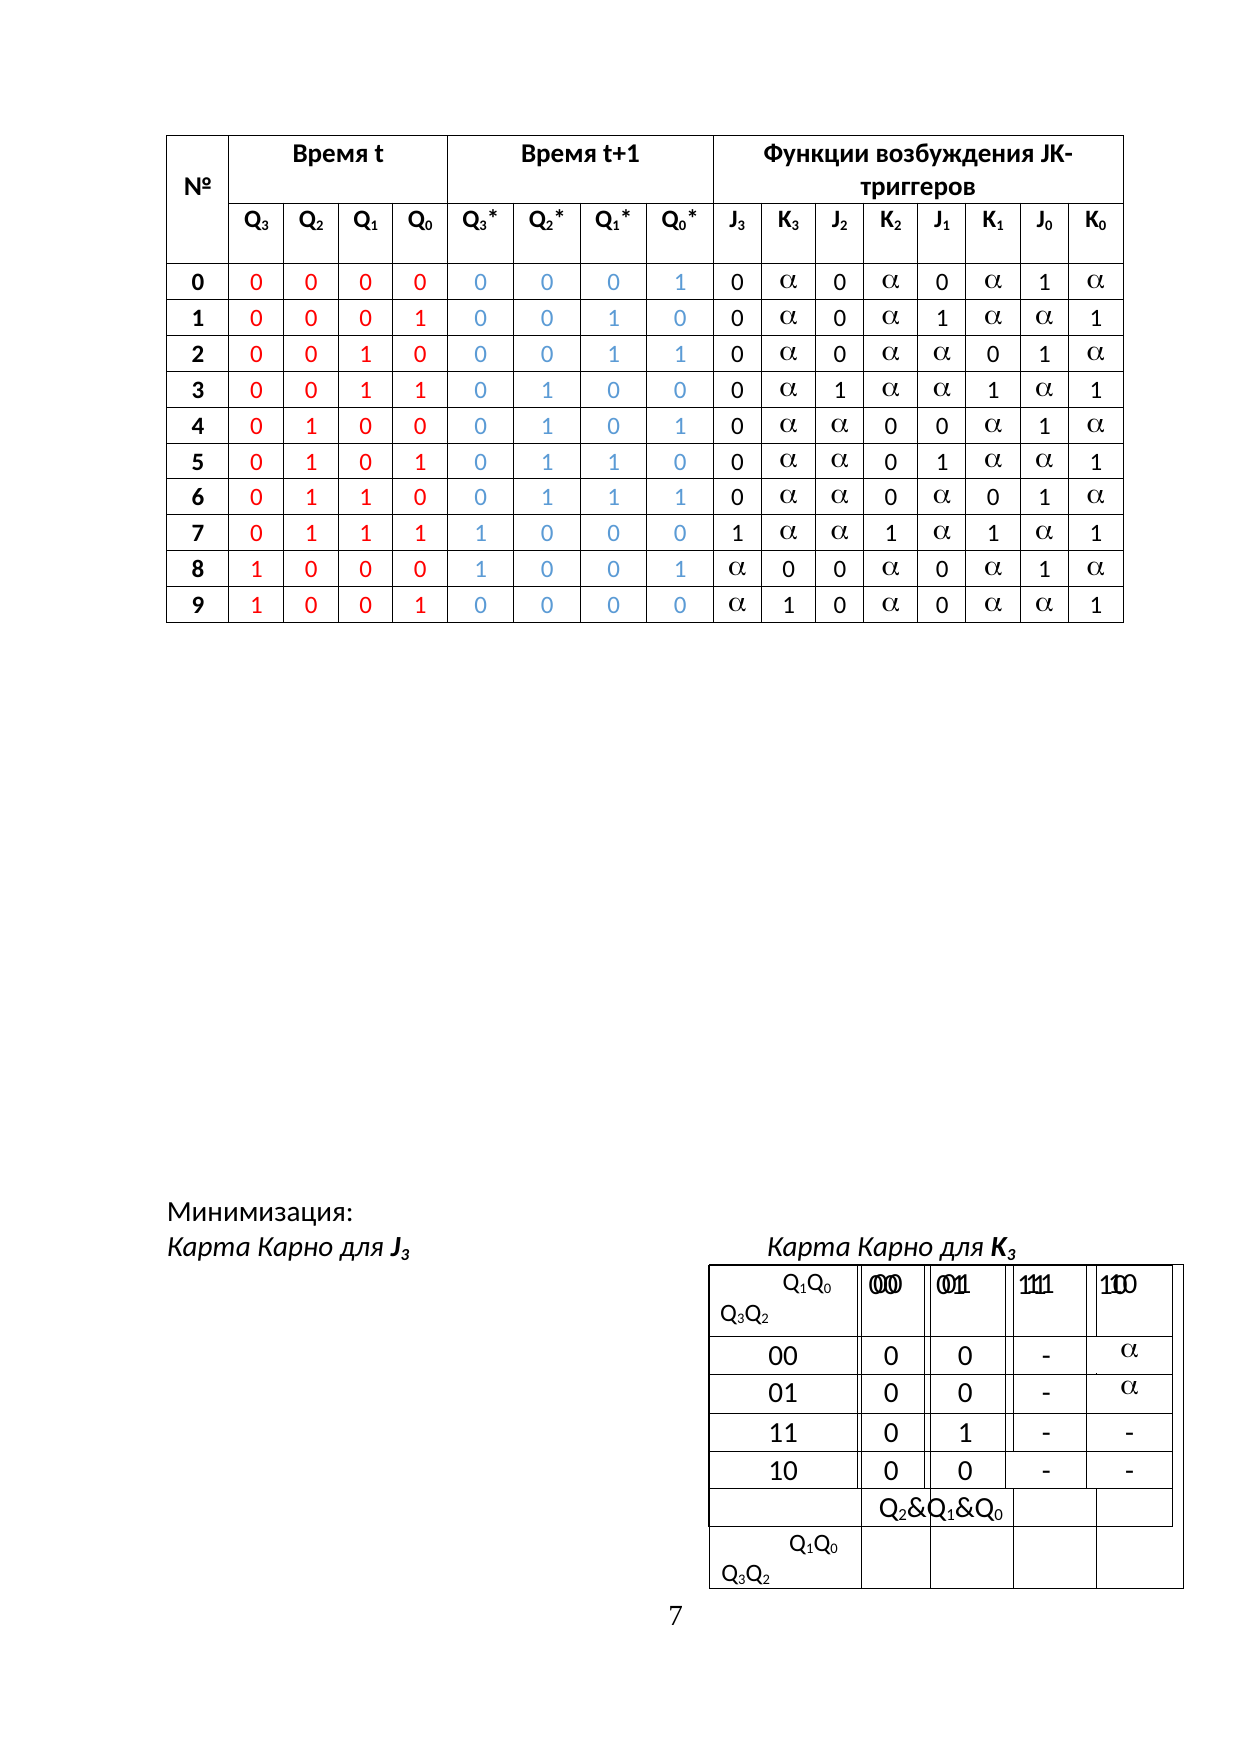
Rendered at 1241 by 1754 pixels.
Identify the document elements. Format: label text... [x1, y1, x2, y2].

table_cell 0 [229, 408, 283, 442]
table_cell 1 [581, 300, 646, 335]
table_cell 1 [167, 300, 228, 335]
table_cell [864, 587, 917, 622]
table_cell [1087, 1375, 1172, 1413]
table_cell 0 [647, 587, 713, 622]
table_cell 0 [762, 551, 815, 586]
table_cell 1 [1069, 515, 1123, 550]
table_cell 1 [393, 300, 447, 335]
table_cell 0 [339, 408, 392, 442]
table_header 01 [925, 1266, 1005, 1336]
table_cell 0 [966, 479, 1020, 514]
table_cell 0 [581, 372, 646, 407]
table_cell Q2* [514, 204, 580, 263]
table_cell 1 [647, 336, 713, 371]
table_cell 1 [339, 336, 392, 371]
table_cell 1 [339, 479, 392, 514]
table_cell [966, 408, 1020, 442]
table_cell 0 [647, 372, 713, 407]
table_cell 1 [966, 515, 1020, 550]
table_cell 0 [925, 1375, 1005, 1413]
table_cell [714, 551, 761, 586]
table_cell - [1006, 1414, 1086, 1451]
table_cell 0 [284, 551, 338, 586]
table_cell 0 [714, 479, 761, 514]
table_cell [918, 372, 965, 407]
table_cell 1 [1021, 336, 1068, 371]
text Минимизация: [167, 1193, 1184, 1228]
table_cell 1 [1021, 479, 1068, 514]
table_cell 0 [284, 300, 338, 335]
table_cell 7 [167, 515, 228, 550]
table_cell J2 [816, 204, 863, 263]
table_cell 0 [918, 264, 965, 299]
table_cell 1 [918, 444, 965, 478]
table_cell Q0 [393, 204, 447, 263]
table_cell 0 [858, 1375, 924, 1413]
table_cell 1 [284, 408, 338, 442]
table_header Время t+1 [448, 136, 713, 202]
table_cell 0 [339, 264, 392, 299]
table_cell 0 [167, 264, 228, 299]
table_cell 0 [858, 1337, 924, 1373]
table_cell 0 [581, 551, 646, 586]
table_cell 1 [448, 515, 513, 550]
table_cell [864, 336, 917, 371]
table_cell 0 [284, 264, 338, 299]
table_cell 1 [1021, 264, 1068, 299]
table_cell 1 [393, 372, 447, 407]
table_cell 0 [393, 264, 447, 299]
table_cell [762, 515, 815, 550]
table_cell 0 [284, 372, 338, 407]
table_cell 1 [229, 587, 283, 622]
table_cell [966, 551, 1020, 586]
table_cell K2 [864, 204, 917, 263]
table_cell 1 [925, 1414, 1005, 1451]
table_cell 1 [1069, 372, 1123, 407]
table_cell 0 [864, 479, 917, 514]
table_cell 1 [393, 587, 447, 622]
table_cell 1 [581, 336, 646, 371]
table_cell 0 [925, 1452, 1005, 1488]
table_cell 1 [229, 551, 283, 586]
table_cell 0 [229, 372, 283, 407]
table_cell 1 [448, 551, 513, 586]
table_cell [918, 479, 965, 514]
table_cell 1 [393, 444, 447, 478]
table_cell [714, 587, 761, 622]
table_cell 0 [864, 444, 917, 478]
table_cell Q1* [581, 204, 646, 263]
table_header Функции возбуждения JK-триггеров [714, 136, 1123, 202]
table_cell 0 [448, 444, 513, 478]
table_cell 4 [167, 408, 228, 442]
table_cell Q1 [339, 204, 392, 263]
table_cell 0 [393, 408, 447, 442]
table_cell J1 [918, 204, 965, 263]
table_cell 0 [714, 444, 761, 478]
table_cell [1021, 515, 1068, 550]
table_cell 0 [714, 372, 761, 407]
table_cell Q0* [647, 204, 713, 263]
table_cell [1069, 479, 1123, 514]
table_cell [762, 300, 815, 335]
table_cell 0 [918, 551, 965, 586]
table_cell 0 [581, 408, 646, 442]
table_cell - [1087, 1414, 1172, 1451]
table_cell 1 [1021, 551, 1068, 586]
table_header 11 [1006, 1266, 1086, 1336]
table_cell - [1087, 1452, 1172, 1488]
table_cell 0 [858, 1414, 924, 1451]
table_cell 0 [647, 300, 713, 335]
table_cell 0 [816, 300, 863, 335]
table_header Q1Q0 Q3Q2 [710, 1527, 861, 1588]
table_cell 10 [709, 1452, 857, 1488]
table_cell 0 [858, 1452, 924, 1488]
table_cell 1 [514, 444, 580, 478]
table_cell 0 [448, 479, 513, 514]
table_cell [864, 300, 917, 335]
table_cell 1 [284, 444, 338, 478]
table_cell 0 [925, 1337, 1005, 1373]
table_cell 0 [816, 336, 863, 371]
table_cell 0 [647, 444, 713, 478]
table_cell 0 [816, 264, 863, 299]
table_cell 00 [709, 1337, 857, 1373]
table_cell 0 [966, 336, 1020, 371]
table_header 10 [1097, 1265, 1183, 1588]
table_cell 0 [393, 479, 447, 514]
table_cell [816, 479, 863, 514]
table_cell 0 [229, 515, 283, 550]
table_cell [918, 336, 965, 371]
table_cell J3 [714, 204, 761, 263]
table_cell 8 [167, 551, 228, 586]
table_cell 0 [393, 336, 447, 371]
table_cell 0 [514, 515, 580, 550]
table_cell 1 [864, 515, 917, 550]
table_cell 0 [339, 551, 392, 586]
table_cell 0 [229, 479, 283, 514]
table_cell [762, 479, 815, 514]
table_cell 0 [816, 551, 863, 586]
table_cell 0 [714, 300, 761, 335]
table_cell [762, 264, 815, 299]
table_cell 1 [1069, 587, 1123, 622]
table_cell 0 [229, 444, 283, 478]
table_cell - [1006, 1452, 1086, 1488]
table_cell Q2&Q1&Q0 [709, 1489, 1172, 1526]
text Карта Карно для J3 Карта Карно для K3 [167, 1228, 1184, 1264]
table_cell [762, 372, 815, 407]
table_cell [966, 587, 1020, 622]
table_cell 3 [167, 372, 228, 407]
table_cell 0 [284, 587, 338, 622]
table_cell 1 [816, 372, 863, 407]
table_cell [966, 444, 1020, 478]
table_cell [1069, 551, 1123, 586]
table_cell 0 [284, 336, 338, 371]
table_cell 0 [448, 264, 513, 299]
table_cell [966, 300, 1020, 335]
table_cell 1 [966, 372, 1020, 407]
table_cell [1021, 444, 1068, 478]
table_cell 0 [448, 587, 513, 622]
table_cell 5 [167, 444, 228, 478]
table_cell [1021, 587, 1068, 622]
table_cell 0 [714, 336, 761, 371]
table_cell 0 [581, 515, 646, 550]
table_cell [816, 408, 863, 442]
table_cell 1 [581, 479, 646, 514]
table_header Время t [229, 136, 447, 202]
table_cell 1 [514, 372, 580, 407]
table_cell 1 [918, 300, 965, 335]
table_cell 1 [1069, 300, 1123, 335]
table_cell 0 [393, 551, 447, 586]
table_cell 0 [514, 551, 580, 586]
table_cell 0 [514, 587, 580, 622]
table_cell - [1006, 1337, 1086, 1373]
table_cell 0 [229, 300, 283, 335]
table_cell 0 [339, 444, 392, 478]
table_cell [1069, 336, 1123, 371]
table_cell 11 [709, 1414, 857, 1451]
table_cell 0 [339, 300, 392, 335]
table_cell [1087, 1337, 1172, 1373]
table_cell 0 [448, 300, 513, 335]
table_cell [762, 336, 815, 371]
table_cell 0 [514, 300, 580, 335]
table_cell 1 [581, 444, 646, 478]
table_cell [966, 264, 1020, 299]
table_cell [918, 515, 965, 550]
table_cell 1 [1069, 444, 1123, 478]
table_cell 0 [714, 264, 761, 299]
table_cell K0 [1069, 204, 1123, 263]
table_cell [1021, 300, 1068, 335]
table_cell Q3 [229, 204, 283, 263]
table_cell 1 [339, 372, 392, 407]
table_cell 1 [714, 515, 761, 550]
table_cell 0 [714, 408, 761, 442]
table_cell [762, 408, 815, 442]
table_cell 1 [339, 515, 392, 550]
table_header Q1Q0 Q3Q2 [709, 1266, 857, 1336]
table_cell 1 [284, 515, 338, 550]
table_cell K1 [966, 204, 1020, 263]
table_cell 0 [514, 336, 580, 371]
table_cell - [1006, 1375, 1086, 1413]
table_cell 1 [647, 264, 713, 299]
table_cell 1 [762, 587, 815, 622]
table_cell 0 [448, 408, 513, 442]
table_cell [816, 515, 863, 550]
table_cell [864, 264, 917, 299]
table_header 00 [862, 1527, 930, 1588]
table_cell 1 [514, 479, 580, 514]
table_cell K3 [762, 204, 815, 263]
table_cell 0 [918, 408, 965, 442]
table_cell [1069, 408, 1123, 442]
table_cell Q2 [284, 204, 338, 263]
table_cell 0 [229, 264, 283, 299]
table_cell J0 [1021, 204, 1068, 263]
table_header 10 [1087, 1266, 1172, 1336]
table_cell 1 [647, 479, 713, 514]
table_cell 1 [393, 515, 447, 550]
table_header 00 [858, 1266, 924, 1336]
table_cell 01 [709, 1375, 857, 1413]
table_header 11 [1014, 1527, 1096, 1588]
table_cell 6 [167, 479, 228, 514]
table_cell 1 [514, 408, 580, 442]
table_cell 0 [448, 372, 513, 407]
table_cell 0 [339, 587, 392, 622]
table_header № [167, 136, 228, 263]
table_cell 1 [1021, 408, 1068, 442]
table_cell [762, 444, 815, 478]
table_cell 0 [514, 264, 580, 299]
table_cell [864, 551, 917, 586]
table_cell 1 [647, 551, 713, 586]
table_header 01 [931, 1527, 1013, 1588]
table_cell 0 [581, 587, 646, 622]
table_cell 0 [918, 587, 965, 622]
table_cell [864, 372, 917, 407]
table_cell 9 [167, 587, 228, 622]
table_cell 1 [647, 408, 713, 442]
table_cell 0 [816, 587, 863, 622]
table_cell 0 [864, 408, 917, 442]
table_cell 0 [647, 515, 713, 550]
table_cell 0 [448, 336, 513, 371]
table_cell 1 [284, 479, 338, 514]
table_cell 2 [167, 336, 228, 371]
table_cell [1069, 264, 1123, 299]
table_cell 0 [581, 264, 646, 299]
table_cell Q3* [448, 204, 513, 263]
table_cell 0 [229, 336, 283, 371]
table_cell [1021, 372, 1068, 407]
table_cell [816, 444, 863, 478]
